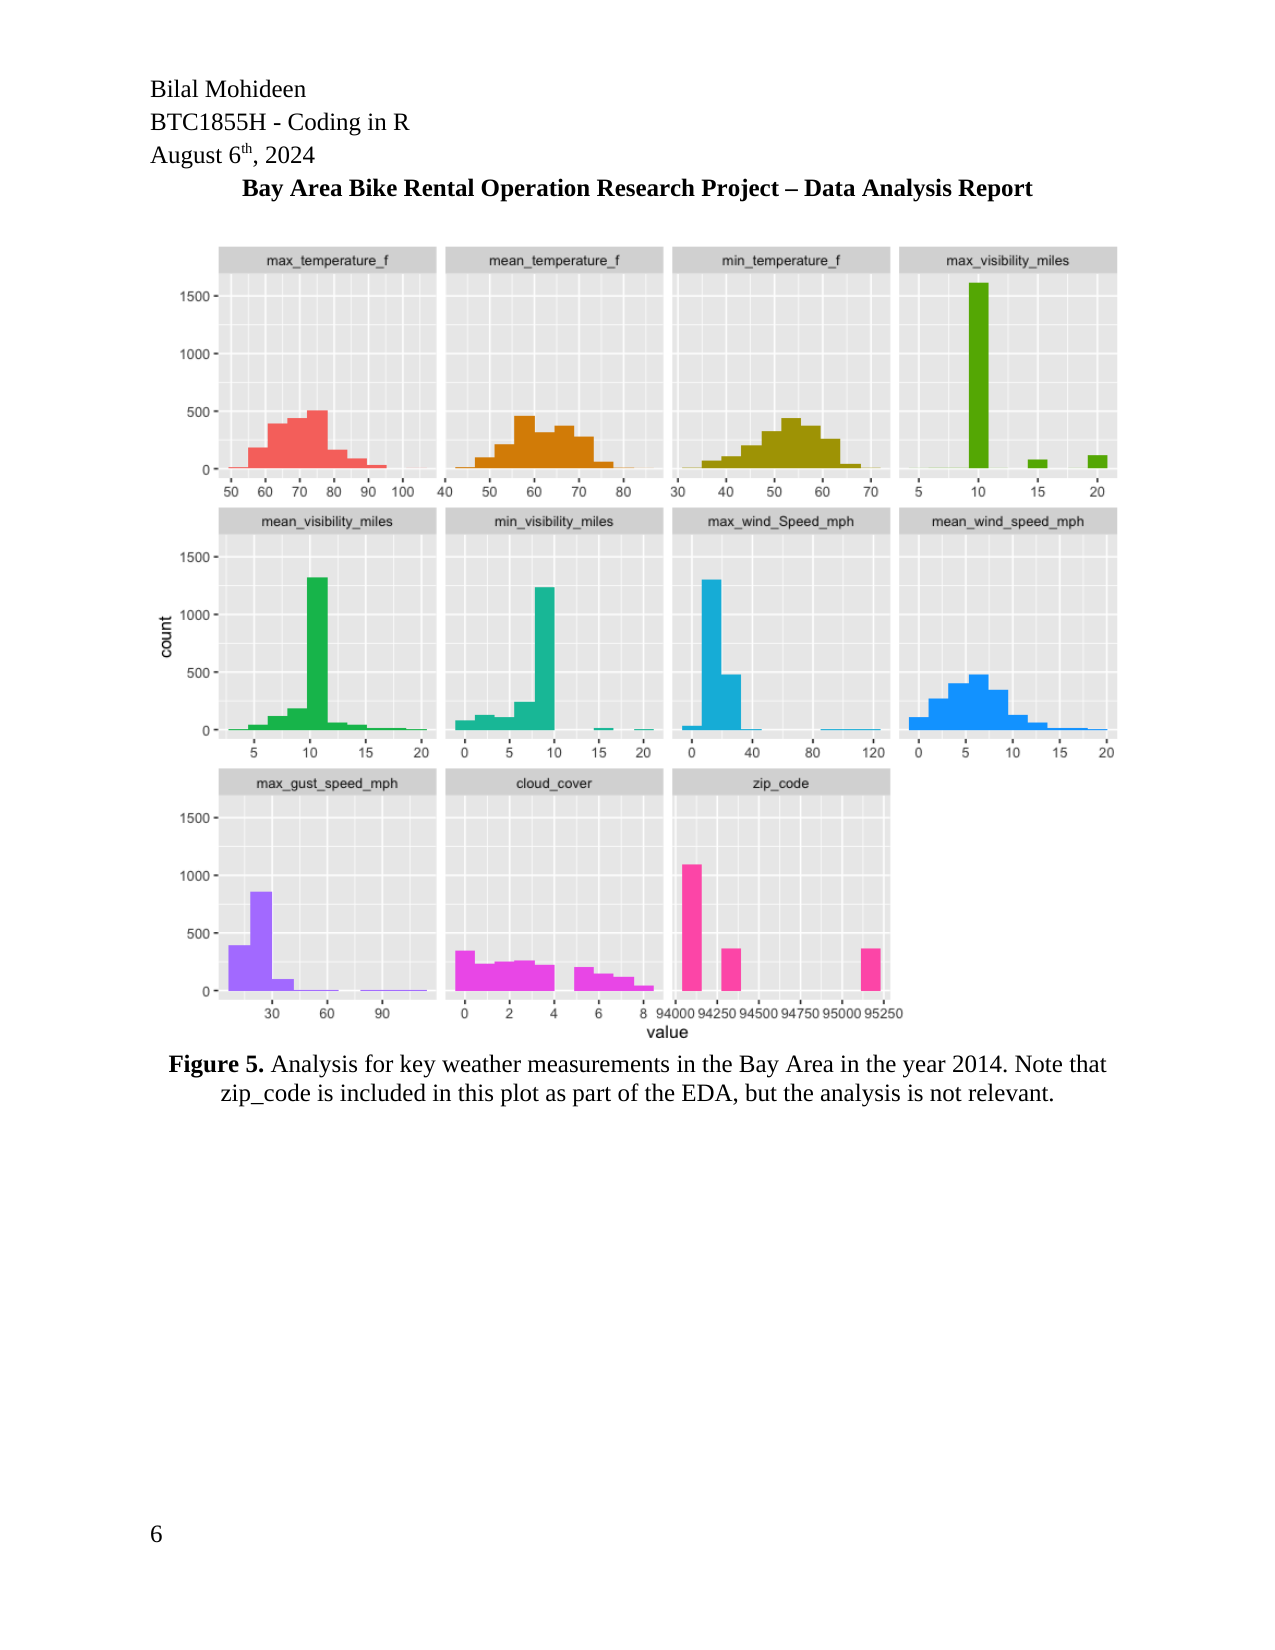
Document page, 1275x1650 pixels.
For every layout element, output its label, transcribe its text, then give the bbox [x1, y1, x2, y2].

picture [150, 238, 1125, 1050]
text Figure 5. Analysis for key weather measurements in the Bay Area in the year 2014. Note that zip_code is included in this plot as part of the EDA, but the analysis is not relevant. [150, 1050, 1125, 1107]
